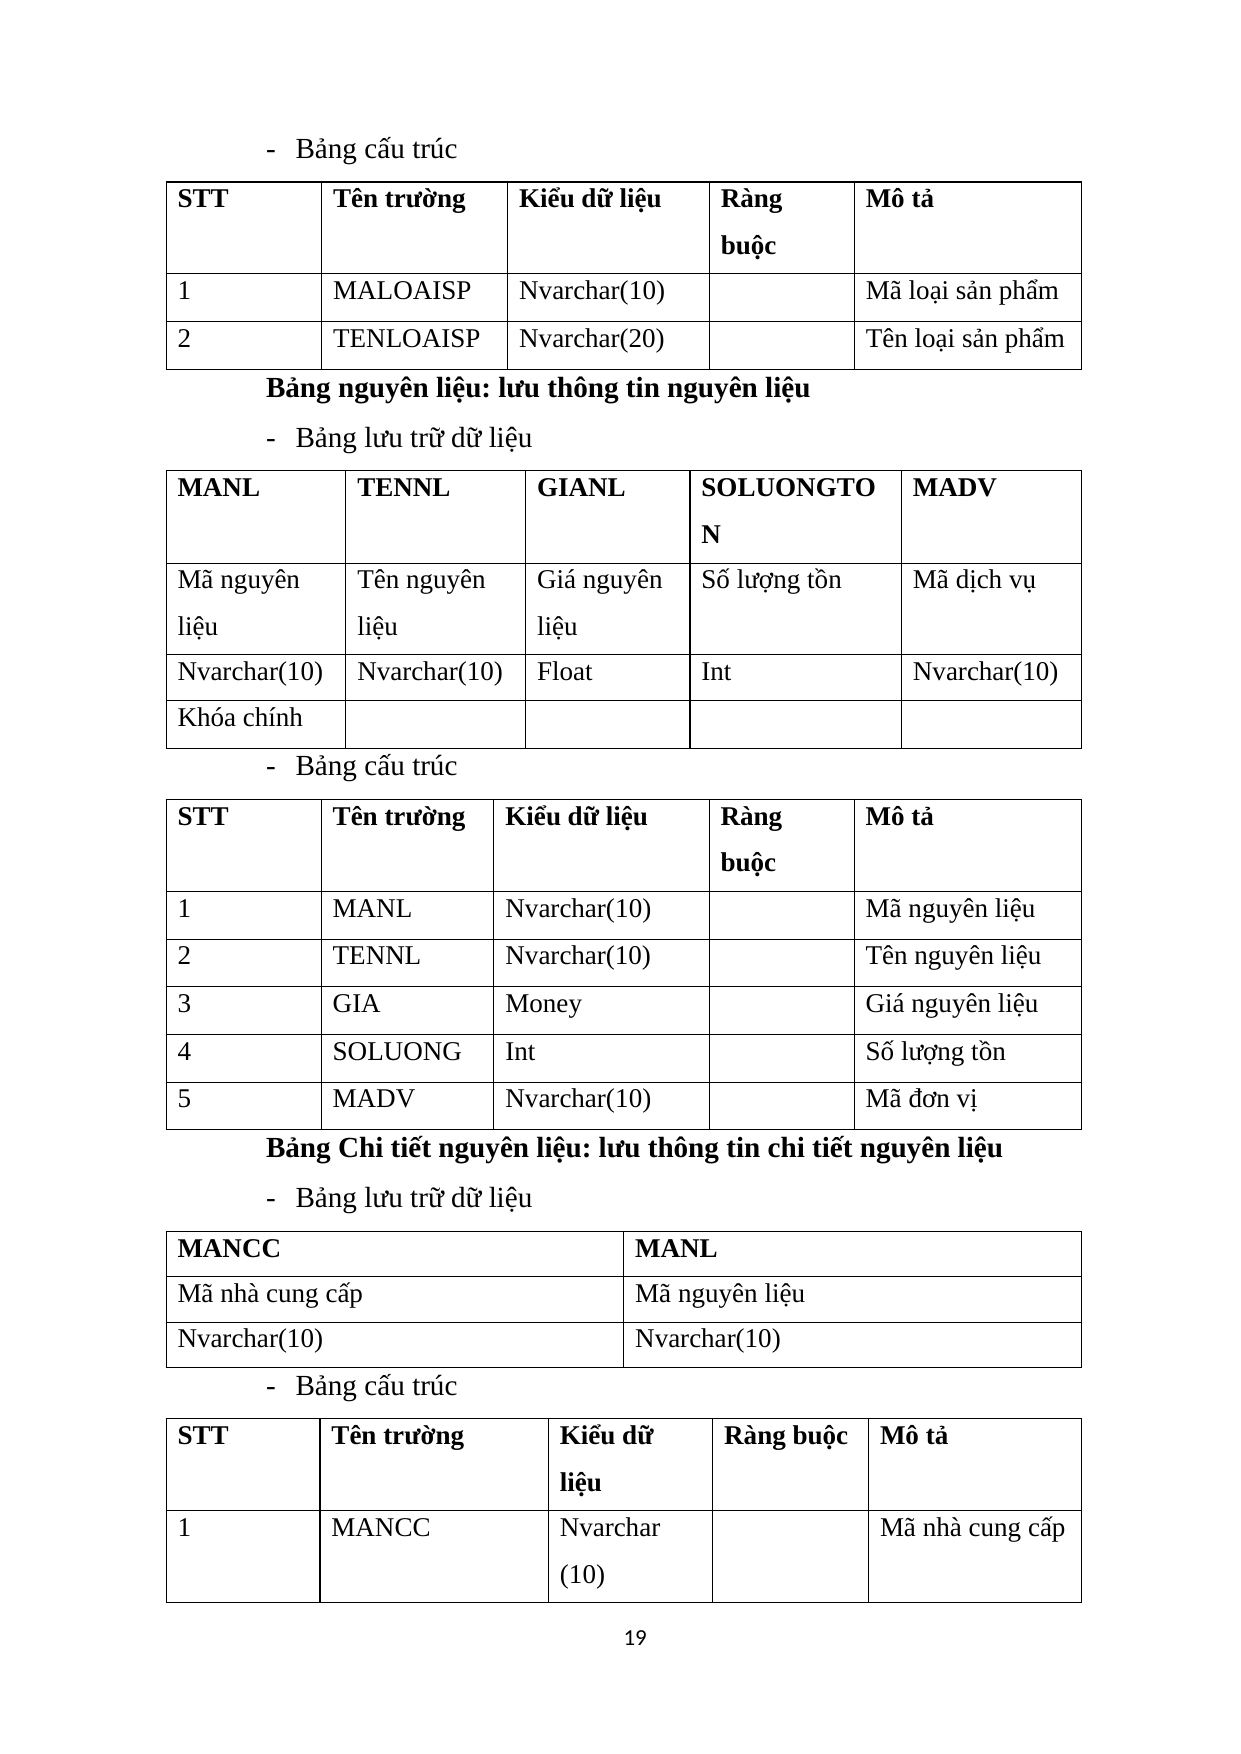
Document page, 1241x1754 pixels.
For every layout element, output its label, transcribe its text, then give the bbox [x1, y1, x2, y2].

list Bảng lưu trữ dữ liệu [266, 1181, 1092, 1214]
table_cell [710, 1035, 854, 1082]
table_header MANL [624, 1232, 1081, 1276]
table_cell [526, 701, 689, 747]
table_cell Nvarchar(10) [167, 1323, 623, 1367]
table_cell Nvarchar(20) [508, 322, 709, 369]
table_cell Nvarchar(10) [346, 655, 525, 700]
table_header STT [167, 800, 321, 891]
table_cell 5 [167, 1083, 321, 1129]
table_cell 4 [167, 1035, 321, 1082]
table_cell MADV [322, 1083, 493, 1129]
table_header MANCC [167, 1232, 623, 1276]
table_cell MANCC [321, 1511, 548, 1602]
table_cell Mã nguyên liệu [624, 1277, 1081, 1322]
table_header Kiểu dữ liệu [508, 183, 709, 273]
table_header Tên trường [321, 1419, 548, 1510]
table_cell [346, 701, 525, 747]
table_header STT [167, 1419, 319, 1510]
table_cell Khóa chính [167, 701, 345, 747]
table_cell [691, 701, 901, 747]
table_header Mô tả [869, 1419, 1081, 1510]
table_header Ràng buộc [710, 183, 854, 273]
table_cell Mã dịch vụ [902, 564, 1081, 654]
table_cell [710, 322, 854, 369]
table_cell [713, 1511, 868, 1602]
table_cell 2 [167, 322, 321, 369]
table_cell Nvarchar(10) [902, 655, 1081, 700]
table_cell Int [691, 655, 901, 700]
table_cell Mã nhà cung cấp [167, 1277, 623, 1322]
table_cell [710, 940, 854, 986]
table_header SOLUONGTON [691, 471, 901, 562]
table_cell Mã đơn vị [855, 1083, 1081, 1129]
table_cell SOLUONG [322, 1035, 493, 1082]
table_cell GIA [322, 987, 493, 1034]
table_cell Money [494, 987, 709, 1034]
table_cell Tên loại sản phẩm [855, 322, 1081, 369]
table_cell MALOAISP [322, 274, 507, 321]
table_header Ràng buộc [713, 1419, 868, 1510]
table_header Kiểu dữ liệu [549, 1419, 712, 1510]
table_cell Tên nguyên liệu [855, 940, 1081, 986]
table_cell 2 [167, 940, 321, 986]
table_cell [710, 892, 854, 938]
table_cell Số lượng tồn [691, 564, 901, 654]
list Bảng lưu trữ dữ liệu [266, 420, 1092, 454]
list Bảng nguyên liệu: lưu thông tin nguyên liệu [266, 370, 1092, 403]
table_cell Nvarchar(10) [494, 940, 709, 986]
table_cell [710, 274, 854, 321]
list Bảng cấu trúc [266, 131, 1092, 164]
table_header GIANL [526, 471, 689, 562]
table_cell 1 [167, 274, 321, 321]
table_cell TENNL [322, 940, 493, 986]
table_header Tên trường [322, 183, 507, 273]
table_cell Nvarchar(10) [167, 655, 345, 700]
table_header STT [167, 183, 321, 273]
table_cell [902, 701, 1081, 747]
table_cell Nvarchar(10) [624, 1323, 1081, 1367]
table_header MANL [167, 471, 345, 562]
table_cell Float [526, 655, 689, 700]
table_cell 1 [167, 892, 321, 938]
table_cell Giá nguyên liệu [526, 564, 689, 654]
table_cell Số lượng tồn [855, 1035, 1081, 1082]
list Bảng cấu trúc [266, 748, 1092, 782]
table_cell Giá nguyên liệu [855, 987, 1081, 1034]
table_cell Nvarchar(10) [494, 892, 709, 938]
table_header Mô tả [855, 800, 1081, 891]
table_cell Nvarchar(10) [549, 1511, 712, 1602]
table_cell Mã nguyên liệu [855, 892, 1081, 938]
table_cell Nvarchar(10) [508, 274, 709, 321]
table_header Ràng buộc [710, 800, 854, 891]
list Bảng cấu trúc [266, 1368, 1092, 1401]
table_cell 1 [167, 1511, 319, 1602]
table_cell Mã nguyên liệu [167, 564, 345, 654]
list Bảng Chi tiết nguyên liệu: lưu thông tin chi tiết nguyên liệu [266, 1130, 1092, 1164]
table_cell Nvarchar(10) [494, 1083, 709, 1129]
table_cell Mã loại sản phẩm [855, 274, 1081, 321]
table_cell [710, 1083, 854, 1129]
table_header TENNL [346, 471, 525, 562]
table_cell 3 [167, 987, 321, 1034]
table_cell TENLOAISP [322, 322, 507, 369]
table_cell Mã nhà cung cấp [869, 1511, 1081, 1602]
table_cell Tên nguyên liệu [346, 564, 525, 654]
table_header Mô tả [855, 183, 1081, 273]
table_cell [710, 987, 854, 1034]
table_header MADV [902, 471, 1081, 562]
table_header Tên trường [322, 800, 493, 891]
table_header Kiểu dữ liệu [494, 800, 709, 891]
table_cell MANL [322, 892, 493, 938]
table_cell Int [494, 1035, 709, 1082]
